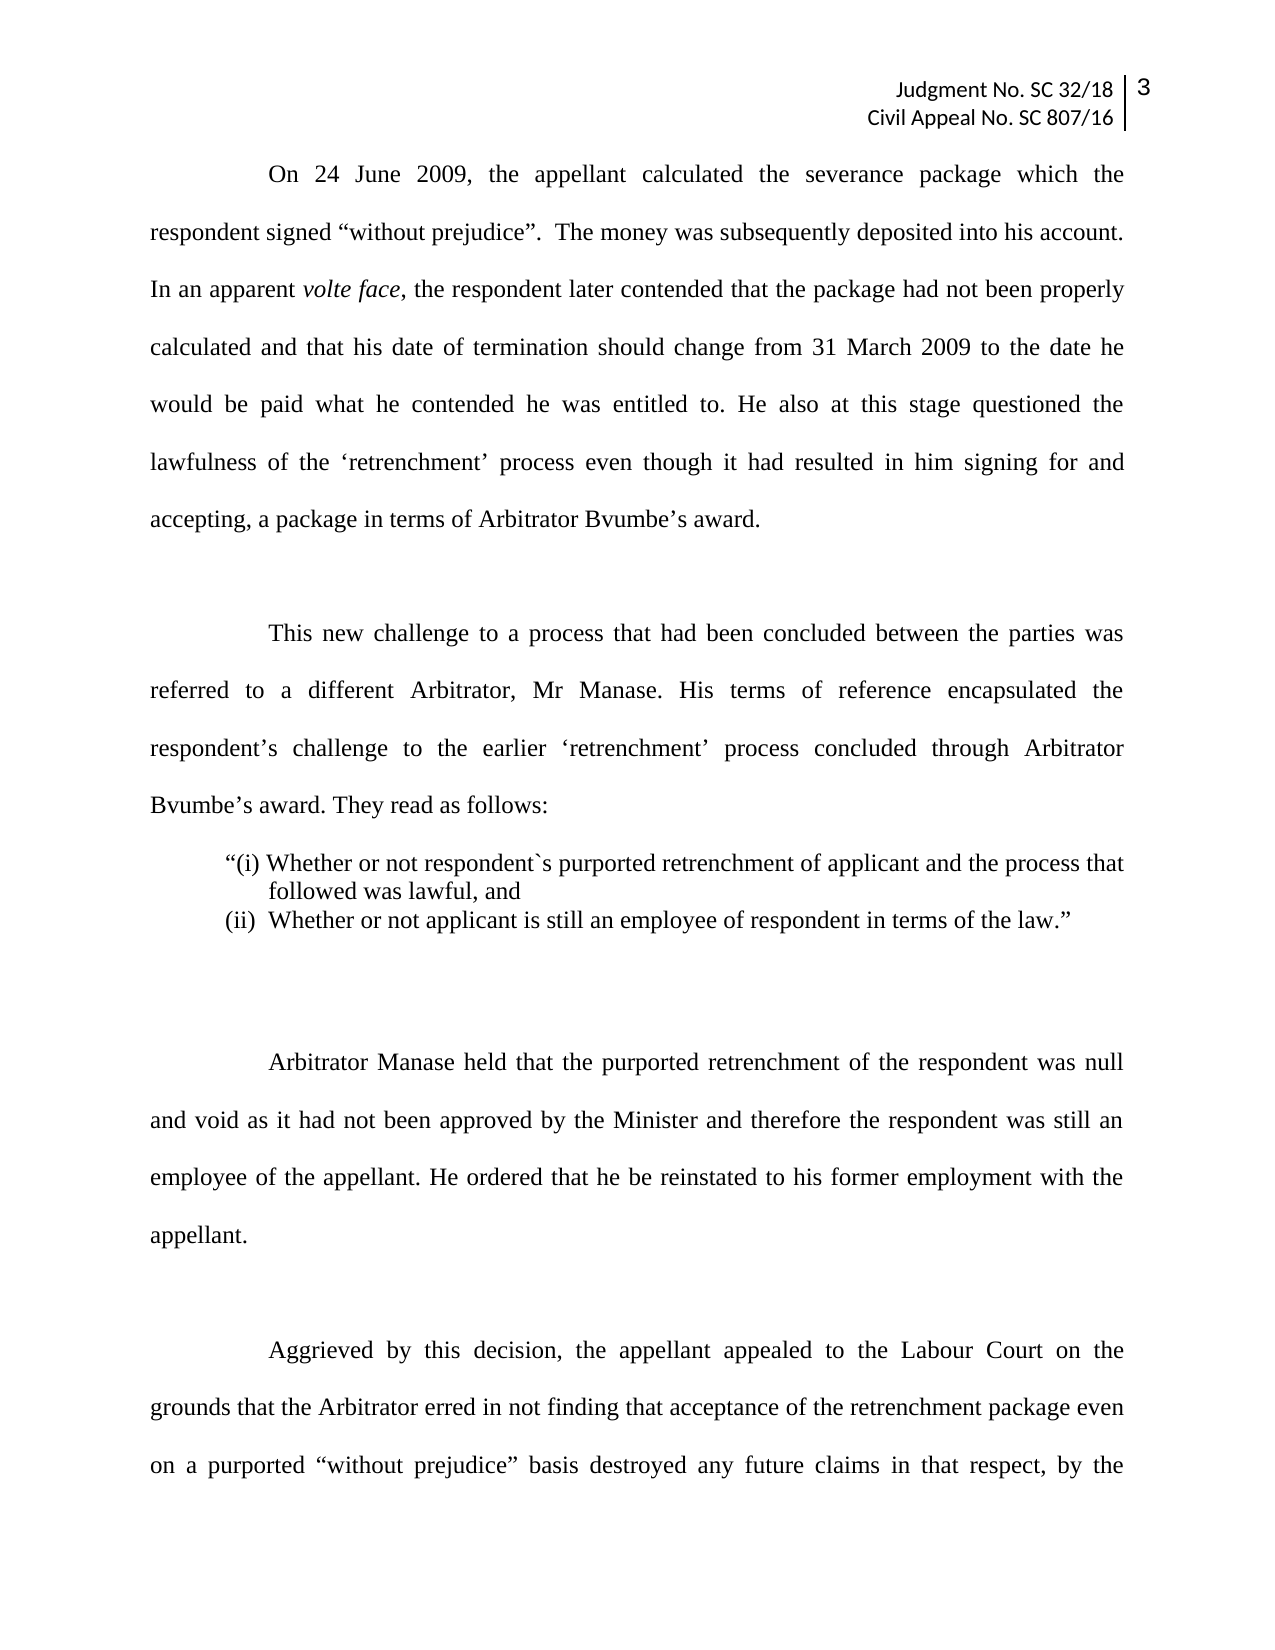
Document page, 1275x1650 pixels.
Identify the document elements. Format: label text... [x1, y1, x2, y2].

text On 24 June 2009, the appellant calculated the severance package which the respondent signed “without prejudice”. The money was subsequently deposited into his account. In an apparent volte face, the respondent later contended that the package had not been properly calculated and that his date of termination should change from 31 March 2009 to the date he would be paid what he contended he was entitled to. He also at this stage questioned the lawfulness of the ‘retrenchment’ process even though it had resulted in him signing for and accepting, a package in terms of Arbitrator Bvumbe’s award. [150, 159, 1125, 533]
text This new challenge to a process that had been concluded between the parties was referred to a different Arbitrator, Mr Manase. His terms of reference encapsulated the respondent’s challenge to the earlier ‘retrenchment’ process concluded through Arbitrator Bvumbe’s award. They read as follows: [150, 618, 1125, 819]
text (ii) Whether or not applicant is still an employee of respondent in terms of the law.” [225, 905, 1125, 934]
text Arbitrator Manase held that the purported retrenchment of the respondent was null and void as it had not been approved by the Minister and therefore the respondent was still an employee of the appellant. He ordered that he be reinstated to his former employment with the appellant. [150, 1047, 1125, 1249]
text “(i) Whether or not respondent`s purported retrenchment of applicant and the process that followed was lawful, and [225, 848, 1125, 905]
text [150, 1335, 1125, 1479]
